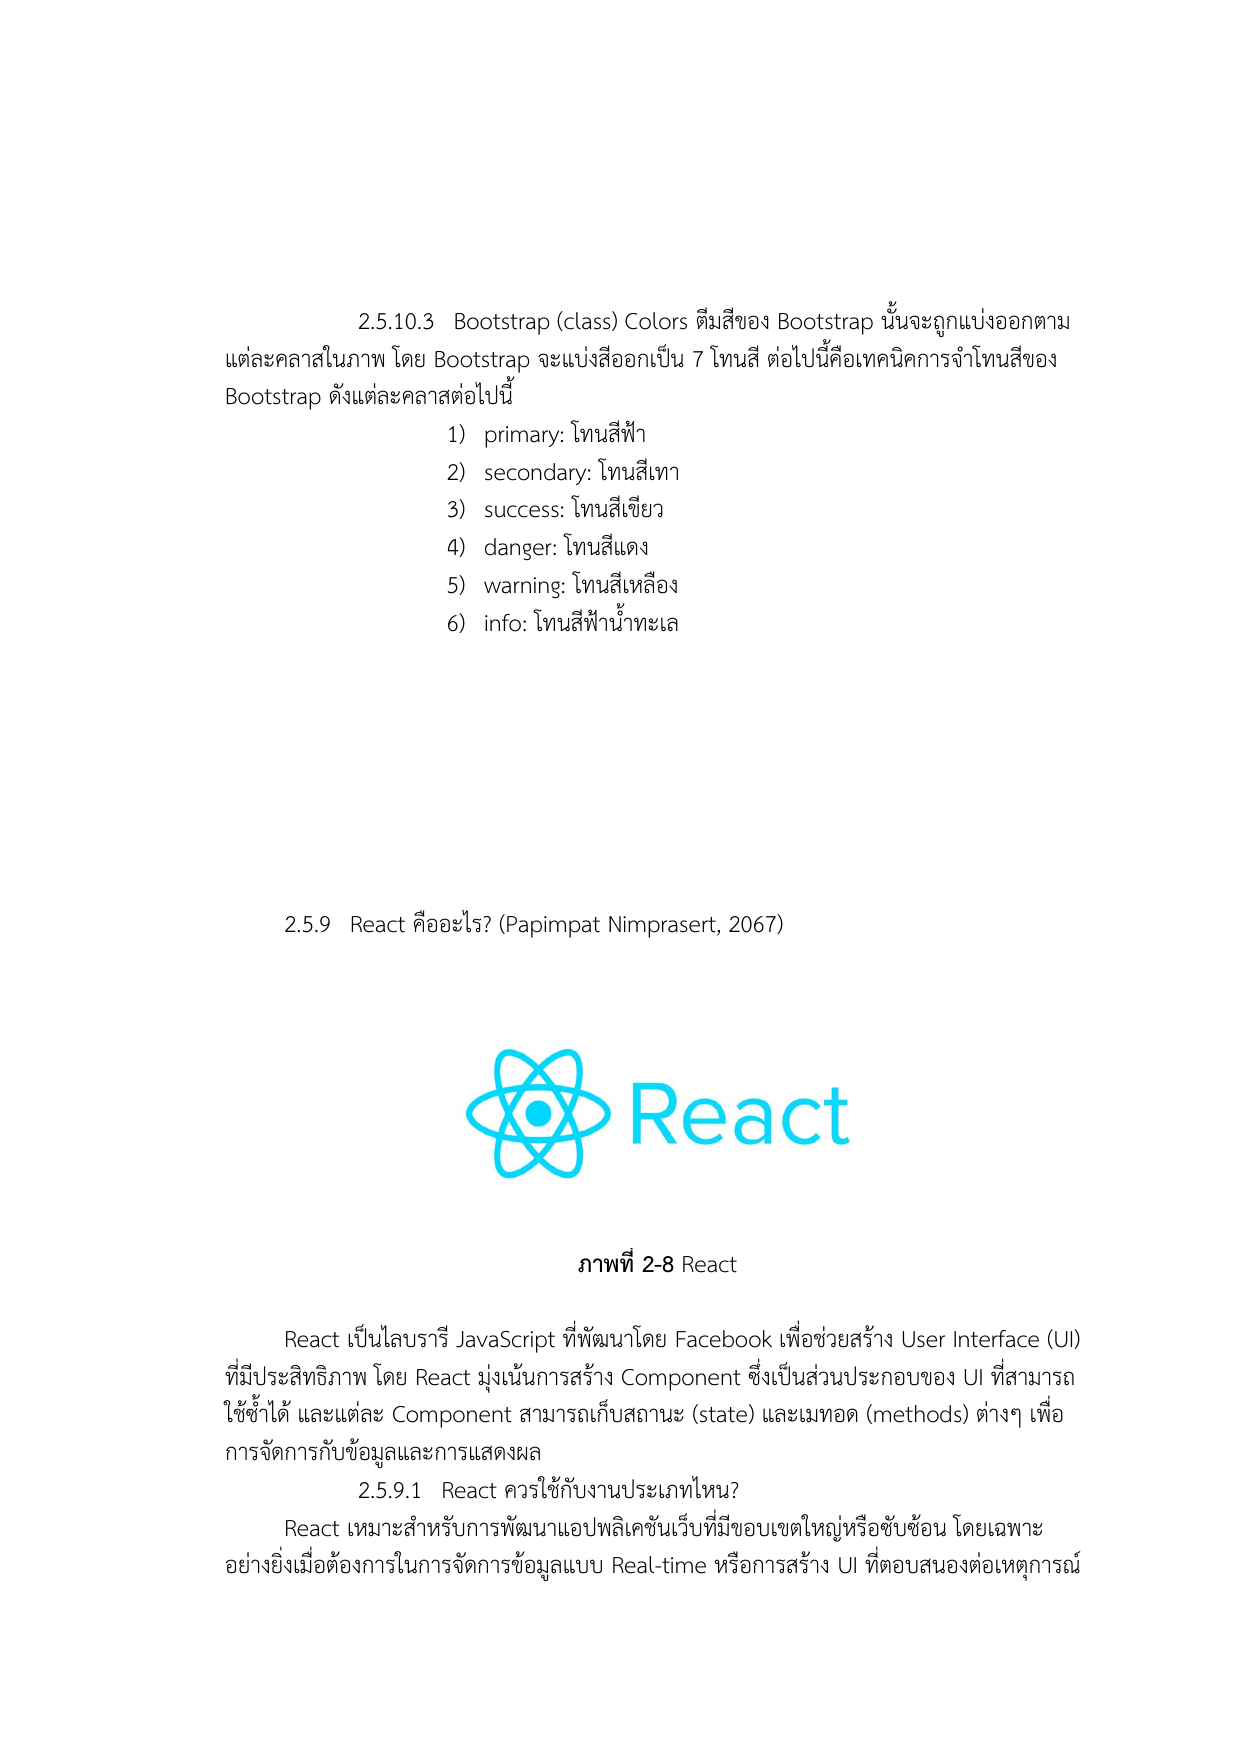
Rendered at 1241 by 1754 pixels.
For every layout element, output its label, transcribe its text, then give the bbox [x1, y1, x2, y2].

text 3)**success: โทนสีเขียว [225, 488, 1090, 526]
text 2)**secondary: โทนสีเทา [225, 451, 1090, 488]
text 2.5.10.3**Bootstrap (class) Colors ตีมสีของ Bootstrap นั้นจะถูกแบ่งออกตามแต่ละคลาสในภาพ โดย Bootstrap จะแบ่งสีออกเป็น 7 โทนสี ต่อไปนี้คือเทคนิคการจำโทนสีของ Bootstrap ดังแต่ละคลาสต่อไปนี้ [225, 300, 1090, 413]
picture [389, 979, 926, 1248]
text 1)**primary: โทนสีฟ้า [225, 413, 1090, 451]
text 6)**info: โทนสีฟ้าน้ำทะเล [225, 602, 1090, 639]
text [225, 1507, 1090, 1582]
text 2.5.9**React คืออะไร? (Papimpat Nimprasert, 2067) [225, 903, 1090, 941]
text 5)**warning: โทนสีเหลือง [225, 564, 1090, 602]
text 2.5.9.1**React ควรใช้กับงานประเภทไหน? [225, 1469, 1090, 1507]
text React เป็นไลบรารี JavaScript ที่พัฒนาโดย Facebook เพื่อช่วยสร้าง User Interface (UI) ที่มีประสิทธิภาพ โดย React มุ่งเน้นการสร้าง Component ซึ่งเป็นส่วนประกอบของ UI ที่สามารถใช้ซ้ำได้ และแต่ละ Component สามารถเก็บสถานะ (state) และเมทอด (methods) ต่างๆ เพื่อการจัดการกับข้อมูลและการแสดงผล [225, 1318, 1090, 1469]
text 4)**danger: โทนสีแดง [225, 526, 1090, 564]
text ภาพที่ 2-8 React [225, 1243, 1090, 1280]
